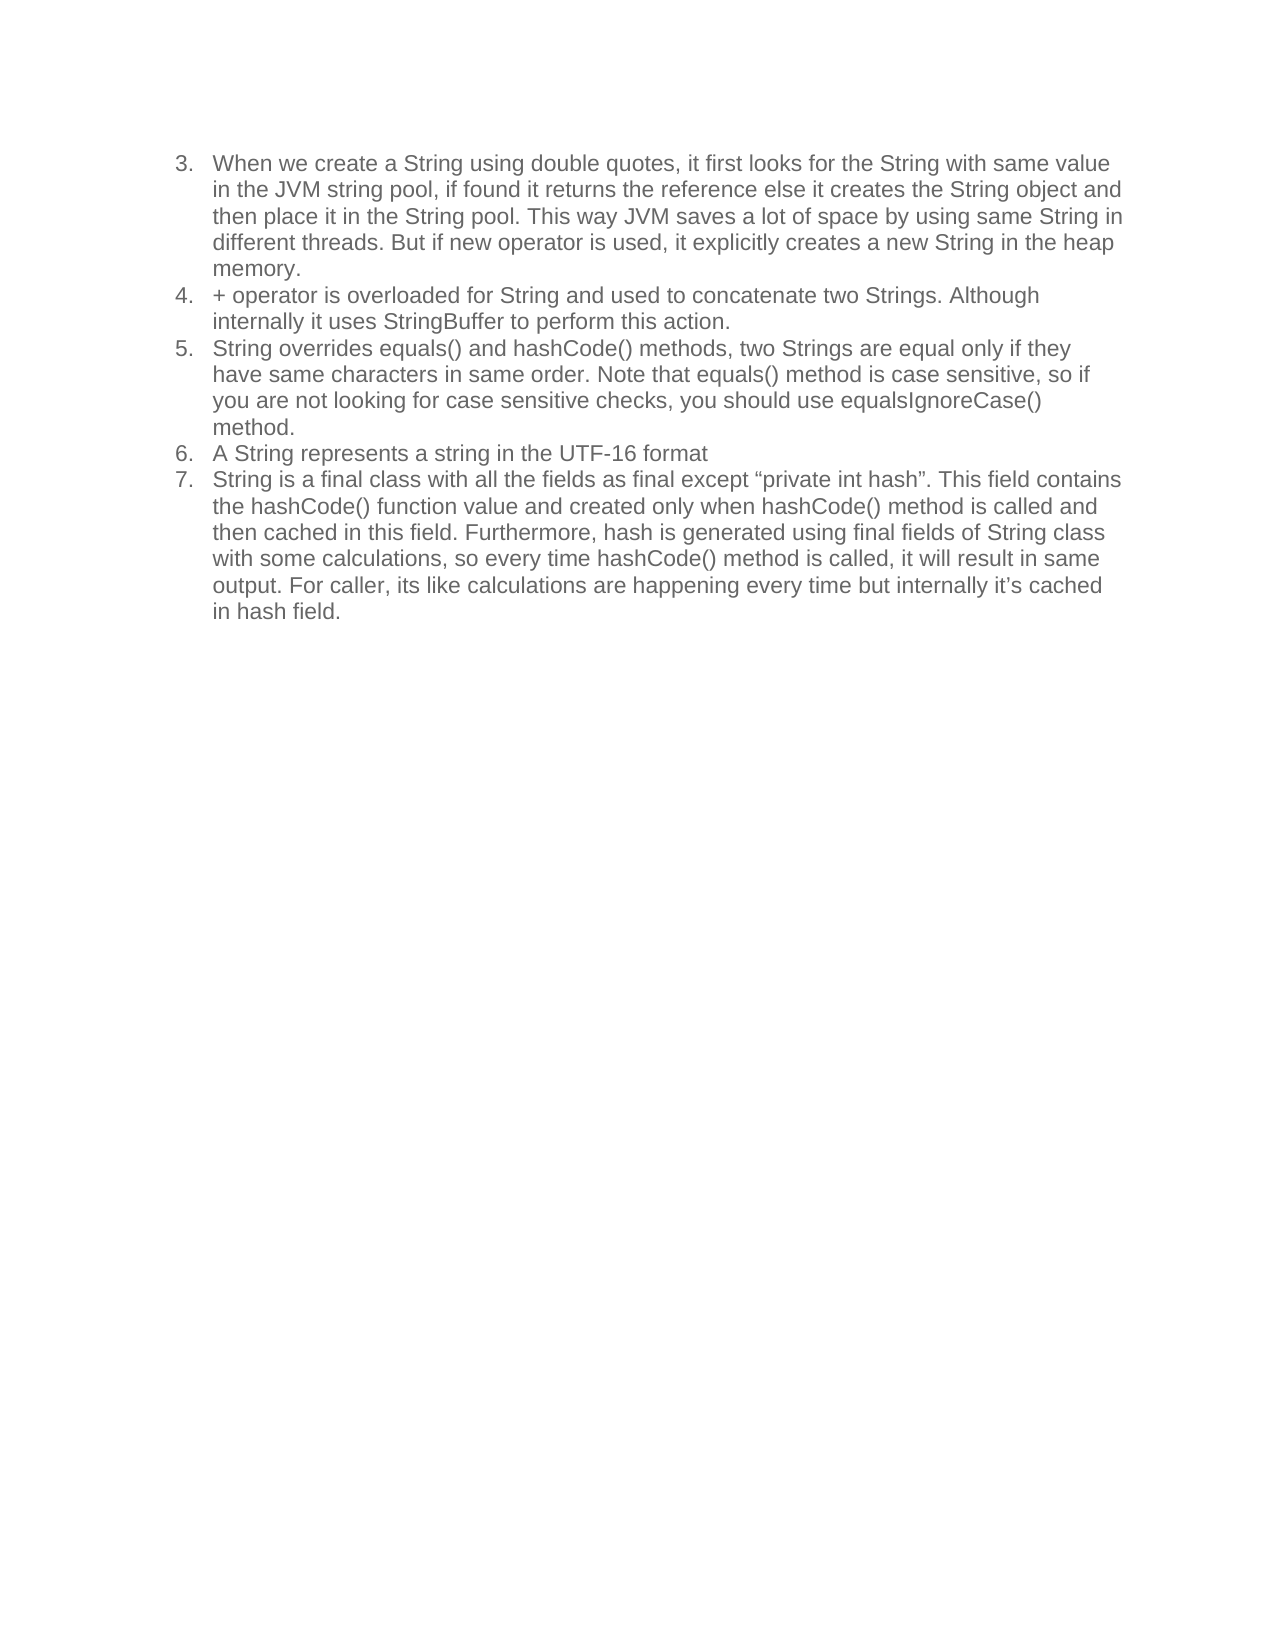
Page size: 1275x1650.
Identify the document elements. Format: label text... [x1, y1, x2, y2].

list + operator is overloaded for String and used to concatenate two Strings. Although internally it uses StringBuffer to perform this action. [175, 282, 1125, 334]
list String overrides equals() and hashCode() methods, two Strings are equal only if they have same characters in same order. Note that equals() method is case sensitive, so if you are not looking for case sensitive checks, you should use equalsIgnoreCase() method. [175, 334, 1125, 440]
list String is a final class with all the fields as final except “private int hash”. This field contains the hashCode() function value and created only when hashCode() method is called and then cached in this field. Furthermore, hash is generated using final fields of String class with some calculations, so every time hashCode() method is called, it will result in same output. For caller, its like calculations are happening every time but internally it’s cached in hash field. [175, 466, 1125, 624]
list A String represents a string in the UTF-16 format [175, 440, 1125, 466]
list When we create a String using double quotes, it first looks for the String with same value in the JVM string pool, if found it returns the reference else it creates the String object and then place it in the String pool. This way JVM saves a lot of space by using same String in different threads. But if new operator is used, it explicitly creates a new String in the heap memory. [175, 150, 1125, 282]
